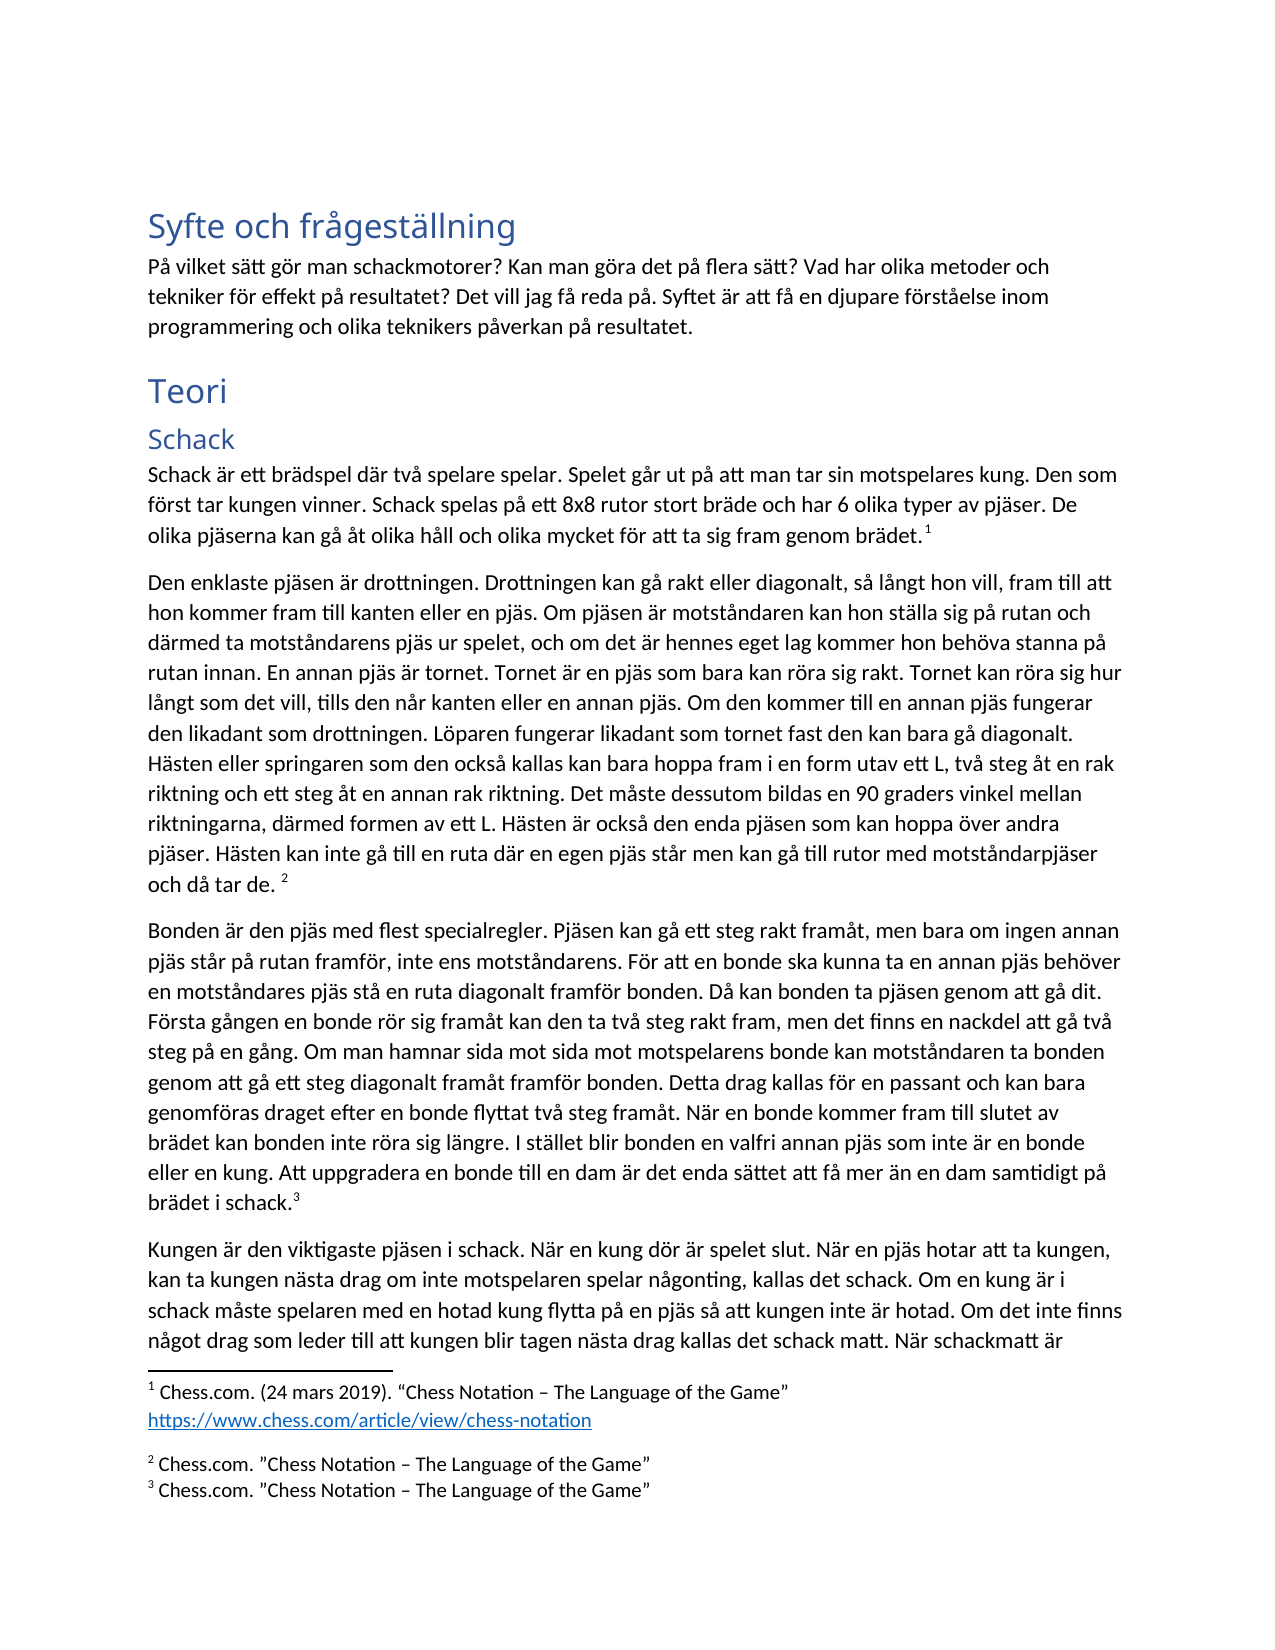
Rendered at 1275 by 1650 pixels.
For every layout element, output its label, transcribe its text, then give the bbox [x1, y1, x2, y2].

text Den enklaste pjäsen är drottningen. Drottningen kan gå rakt eller diagonalt, så långt hon vill, fram till att hon kommer fram till kanten eller en pjäs. Om pjäsen är motståndaren kan hon ställa sig på rutan och därmed ta motståndarens pjäs ur spelet, och om det är hennes eget lag kommer hon behöva stanna på rutan innan. En annan pjäs är tornet. Tornet är en pjäs som bara kan röra sig rakt. Tornet kan röra sig hur långt som det vill, tills den når kanten eller en annan pjäs. Om den kommer till en annan pjäs fungerar den likadant som drottningen. Löparen fungerar likadant som tornet fast den kan bara gå diagonalt. Hästen eller springaren som den också kallas kan bara hoppa fram i en form utav ett L, två steg åt en rak riktning och ett steg åt en annan rak riktning. Det måste dessutom bildas en 90 graders vinkel mellan riktningarna, därmed formen av ett L. Hästen är också den enda pjäsen som kan hoppa över andra pjäser. Hästen kan inte gå till en ruta där en egen pjäs står men kan gå till rutor med motståndarpjäser och då tar de. [148, 568, 1127, 898]
subtitle Schack [148, 421, 1127, 457]
text Bonden är den pjäs med flest specialregler. Pjäsen kan gå ett steg rakt framåt, men bara om ingen annan pjäs står på rutan framför, inte ens motståndarens. För att en bonde ska kunna ta en annan pjäs behöver en motståndares pjäs stå en ruta diagonalt framför bonden. Då kan bonden ta pjäsen genom att gå dit. Första gången en bonde rör sig framåt kan den ta två steg rakt fram, men det finns en nackdel att gå två steg på en gång. Om man hamnar sida mot sida mot motspelarens bonde kan motståndaren ta bonden genom att gå ett steg diagonalt framåt framför bonden. Detta drag kallas för en passant och kan bara genomföras draget efter en bonde flyttat två steg framåt. När en bonde kommer fram till slutet av brädet kan bonden inte röra sig längre. I stället blir bonden en valfri annan pjäs som inte är en bonde eller en kung. Att uppgradera en bonde till en dam är det enda sättet att få mer än en dam samtidigt på brädet i schack. [148, 917, 1127, 1216]
subtitle Teori [148, 367, 1127, 413]
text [148, 1235, 1127, 1354]
text Schack är ett brädspel där två spelare spelar. Spelet går ut på att man tar sin motspelares kung. Den som först tar kungen vinner. Schack spelas på ett 8x8 rutor stort bräde och har 6 olika typer av pjäser. De olika pjäserna kan gå åt olika håll och olika mycket för att ta sig fram genom brädet. [148, 460, 1127, 549]
text På vilket sätt gör man schackmotorer? Kan man göra det på flera sätt? Vad har olika metoder och tekniker för effekt på resultatet? Det vill jag få reda på. Syftet är att få en djupare förståelse inom programmering och olika teknikers påverkan på resultatet. [148, 252, 1127, 340]
subtitle Syfte och frågeställning [148, 203, 1127, 248]
